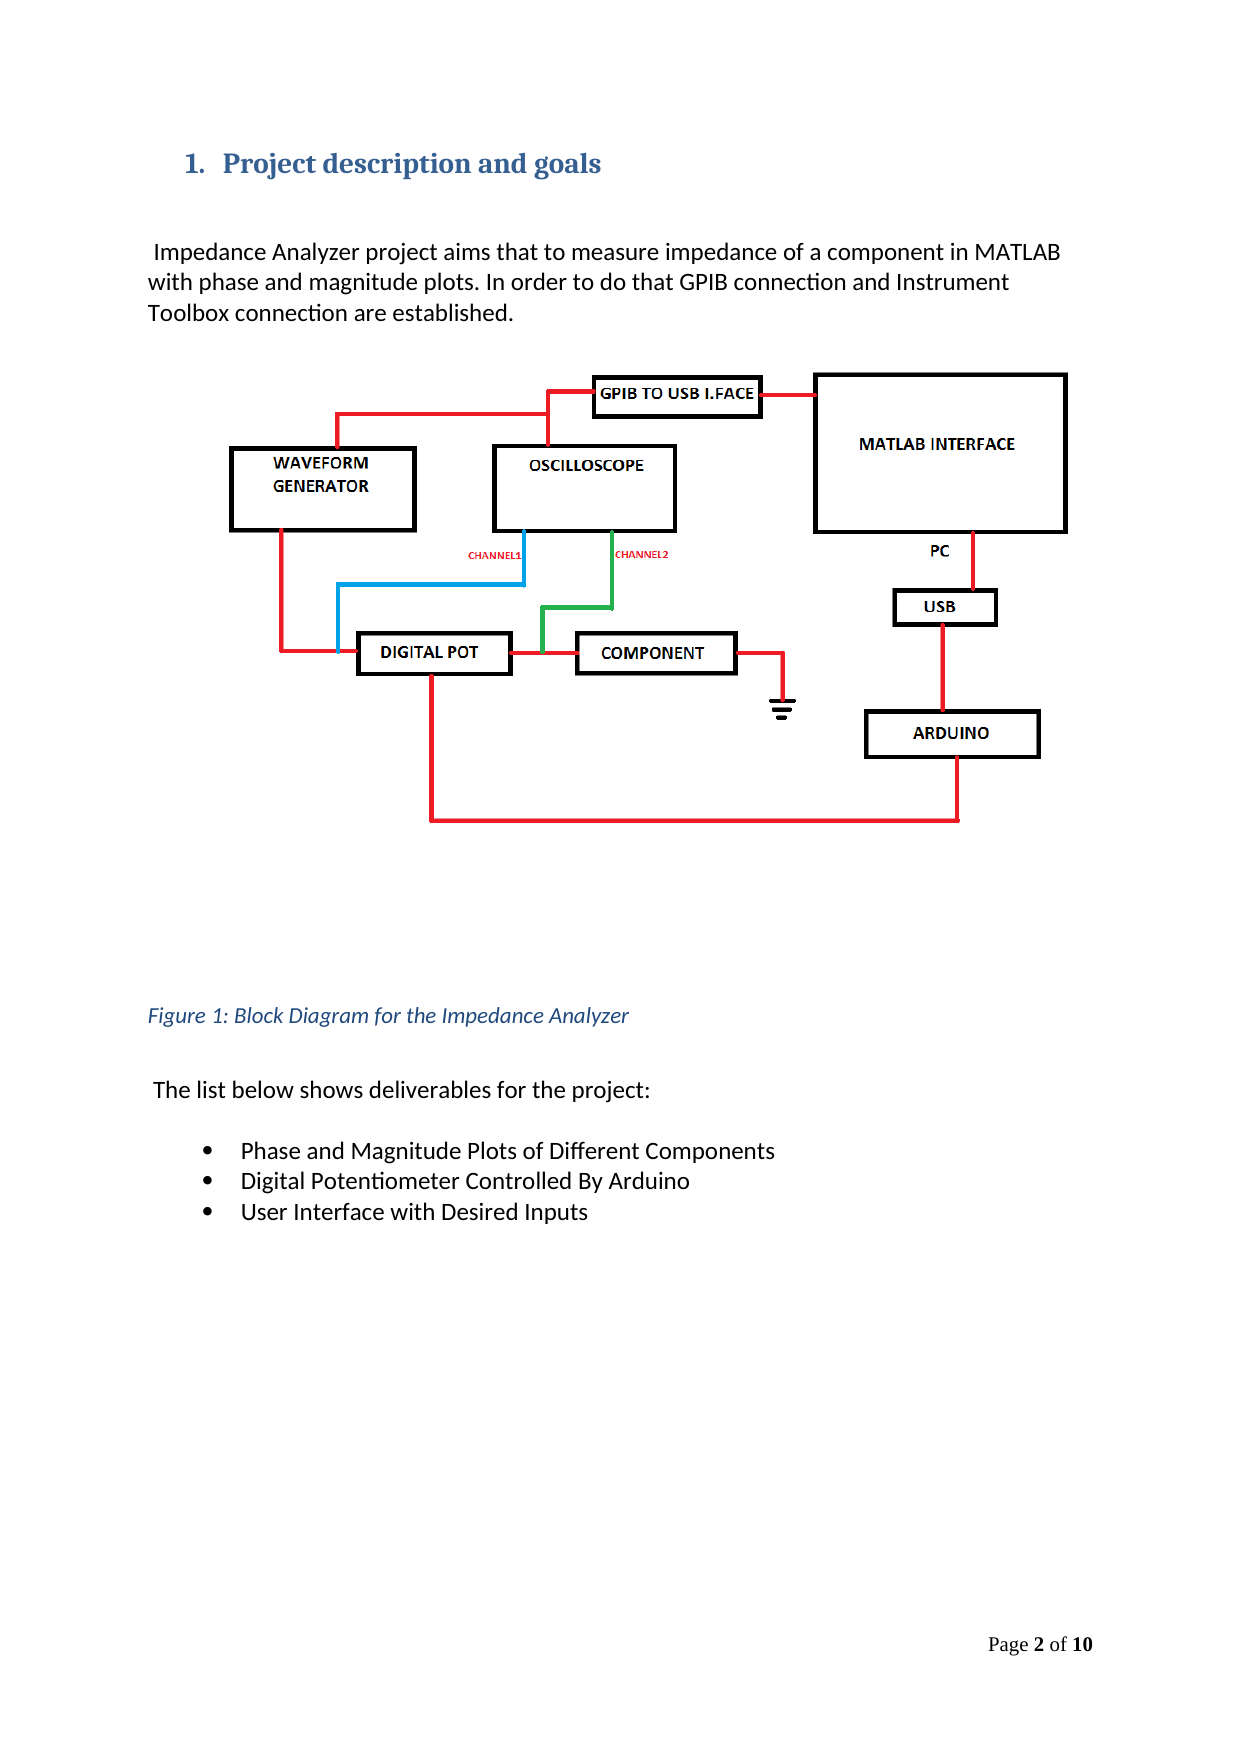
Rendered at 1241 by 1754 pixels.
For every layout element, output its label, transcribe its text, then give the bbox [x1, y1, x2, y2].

text Impedance Analyzer project aims that to measure impedance of a component in MATLAB with phase and magnitude plots. In order to do that GPIB connection and Instrument Toolbox connection are established. [148, 236, 1093, 327]
subtitle Project description and goals [185, 148, 1093, 181]
text The list below shows deliverables for the project: [148, 1074, 1093, 1104]
list User Interface with Desired Inputs [203, 1196, 1093, 1226]
list Digital Potentiometer Controlled By Arduino [203, 1165, 1093, 1196]
picture [147, 357, 1093, 1001]
list Phase and Magnitude Plots of Different Components [203, 1135, 1093, 1165]
text Figure 1: Block Diagram for the Impedance Analyzer [148, 1001, 1093, 1029]
